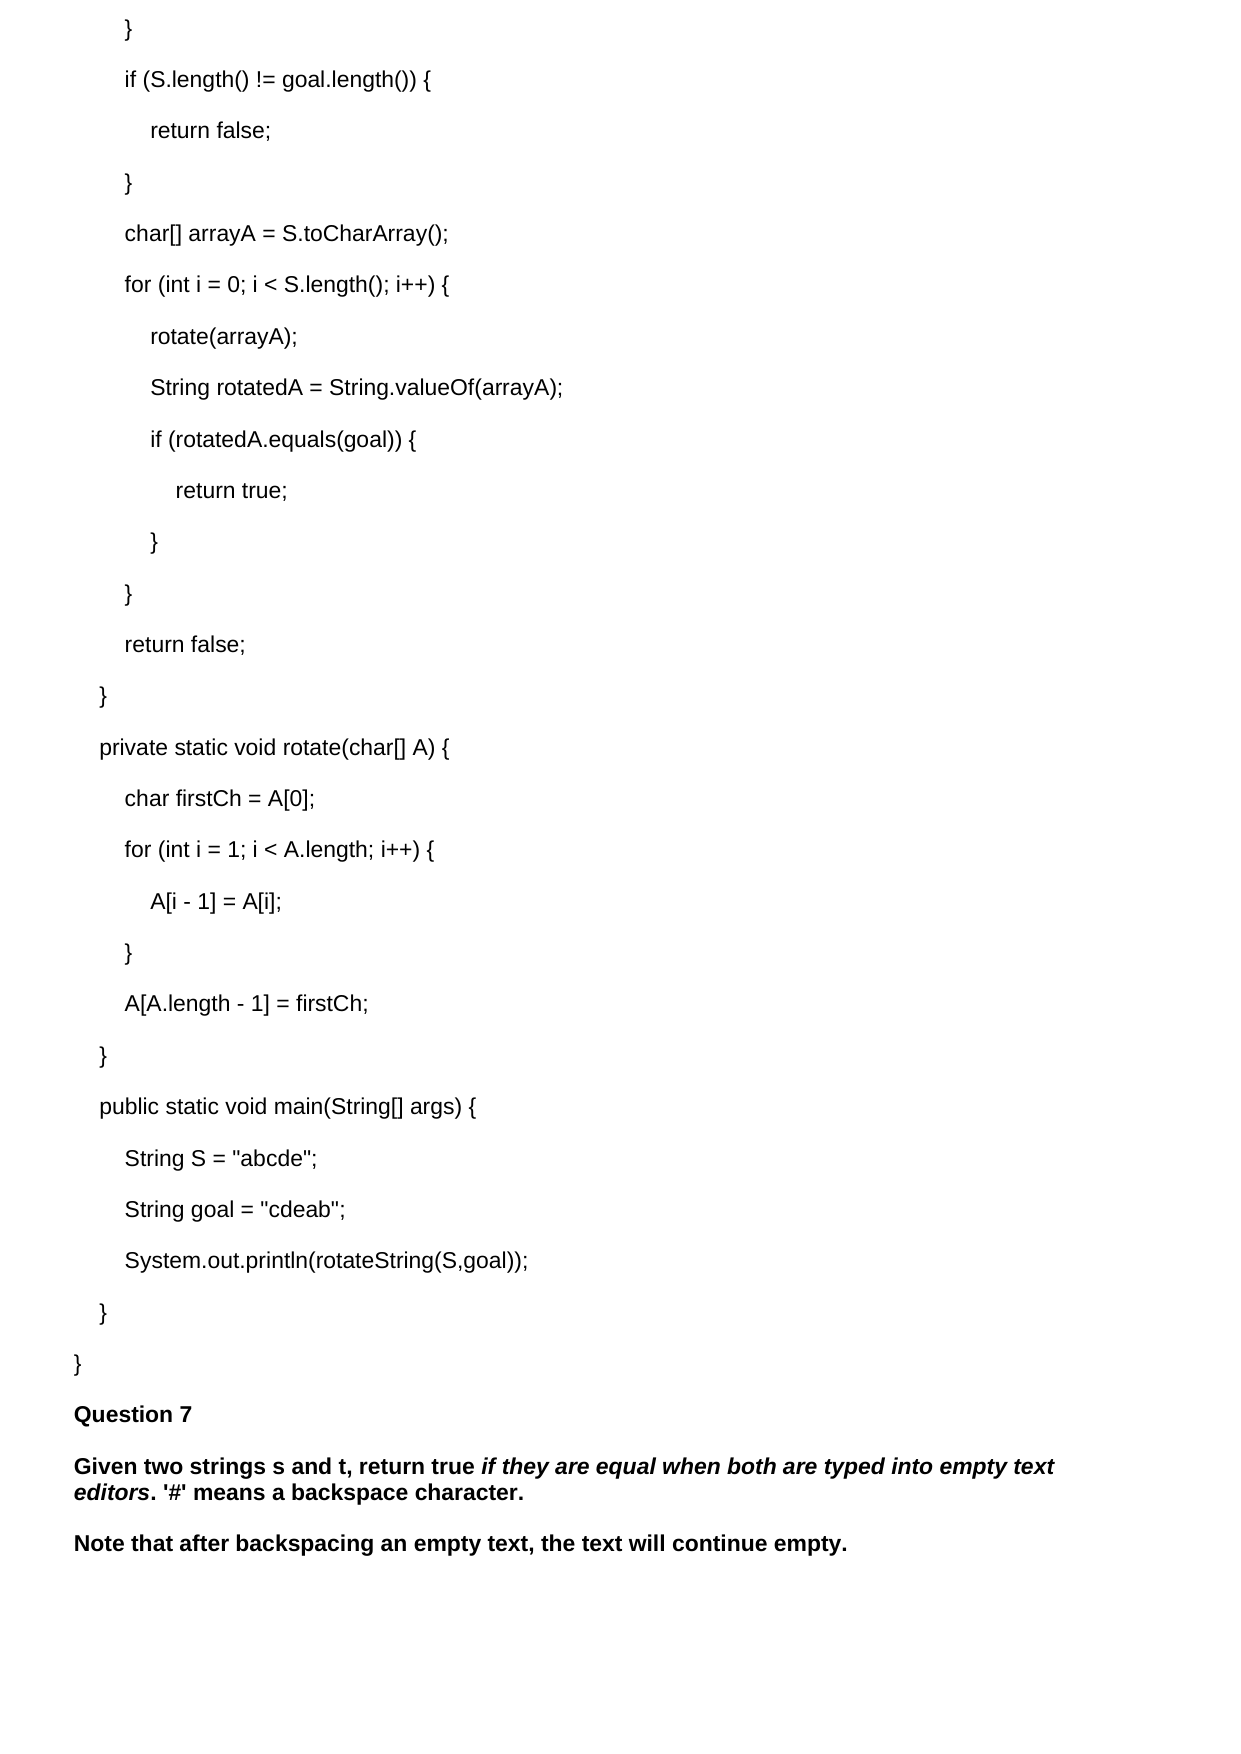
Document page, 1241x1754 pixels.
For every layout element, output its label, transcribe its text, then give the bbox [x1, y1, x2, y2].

text String rotatedA = String.valueOf(arrayA); [74, 374, 1090, 401]
text } [74, 1042, 1090, 1068]
text for (int i = 1; i < A.length; i++) { [74, 836, 1090, 863]
text A[A.length - 1] = firstCh; [74, 990, 1090, 1017]
text } [74, 169, 1090, 195]
text return false; [74, 631, 1090, 657]
text } [74, 528, 1090, 554]
text System.out.println(rotateString(S,goal)); [74, 1247, 1090, 1273]
text Question 7 [74, 1401, 1090, 1428]
text return true; [74, 477, 1090, 503]
text rotate(arrayA); [74, 323, 1090, 349]
text } [74, 579, 1090, 606]
text } [74, 939, 1090, 965]
text public static void main(String[] args) { [74, 1093, 1090, 1119]
text char[] arrayA = S.toCharArray(); [74, 220, 1090, 246]
text if (S.length() != goal.length()) { [74, 66, 1090, 92]
text for (int i = 0; i < S.length(); i++) { [74, 271, 1090, 298]
text Given two strings s and t, return true if they are equal when both are typed into empty text editors. '#' means a backspace character. [74, 1453, 1090, 1505]
text } [74, 682, 1090, 709]
text if (rotatedA.equals(goal)) { [74, 426, 1090, 452]
text Note that after backspacing an empty text, the text will continue empty. [74, 1530, 1090, 1557]
text String S = "abcde"; [74, 1144, 1090, 1171]
text char firstCh = A[0]; [74, 785, 1090, 811]
text } [74, 1350, 1090, 1376]
text A[i - 1] = A[i]; [74, 888, 1090, 914]
text } [74, 1298, 1090, 1325]
text return false; [74, 117, 1090, 144]
text String goal = "cdeab"; [74, 1196, 1090, 1222]
text } [74, 15, 1090, 41]
text private static void rotate(char[] A) { [74, 734, 1090, 760]
